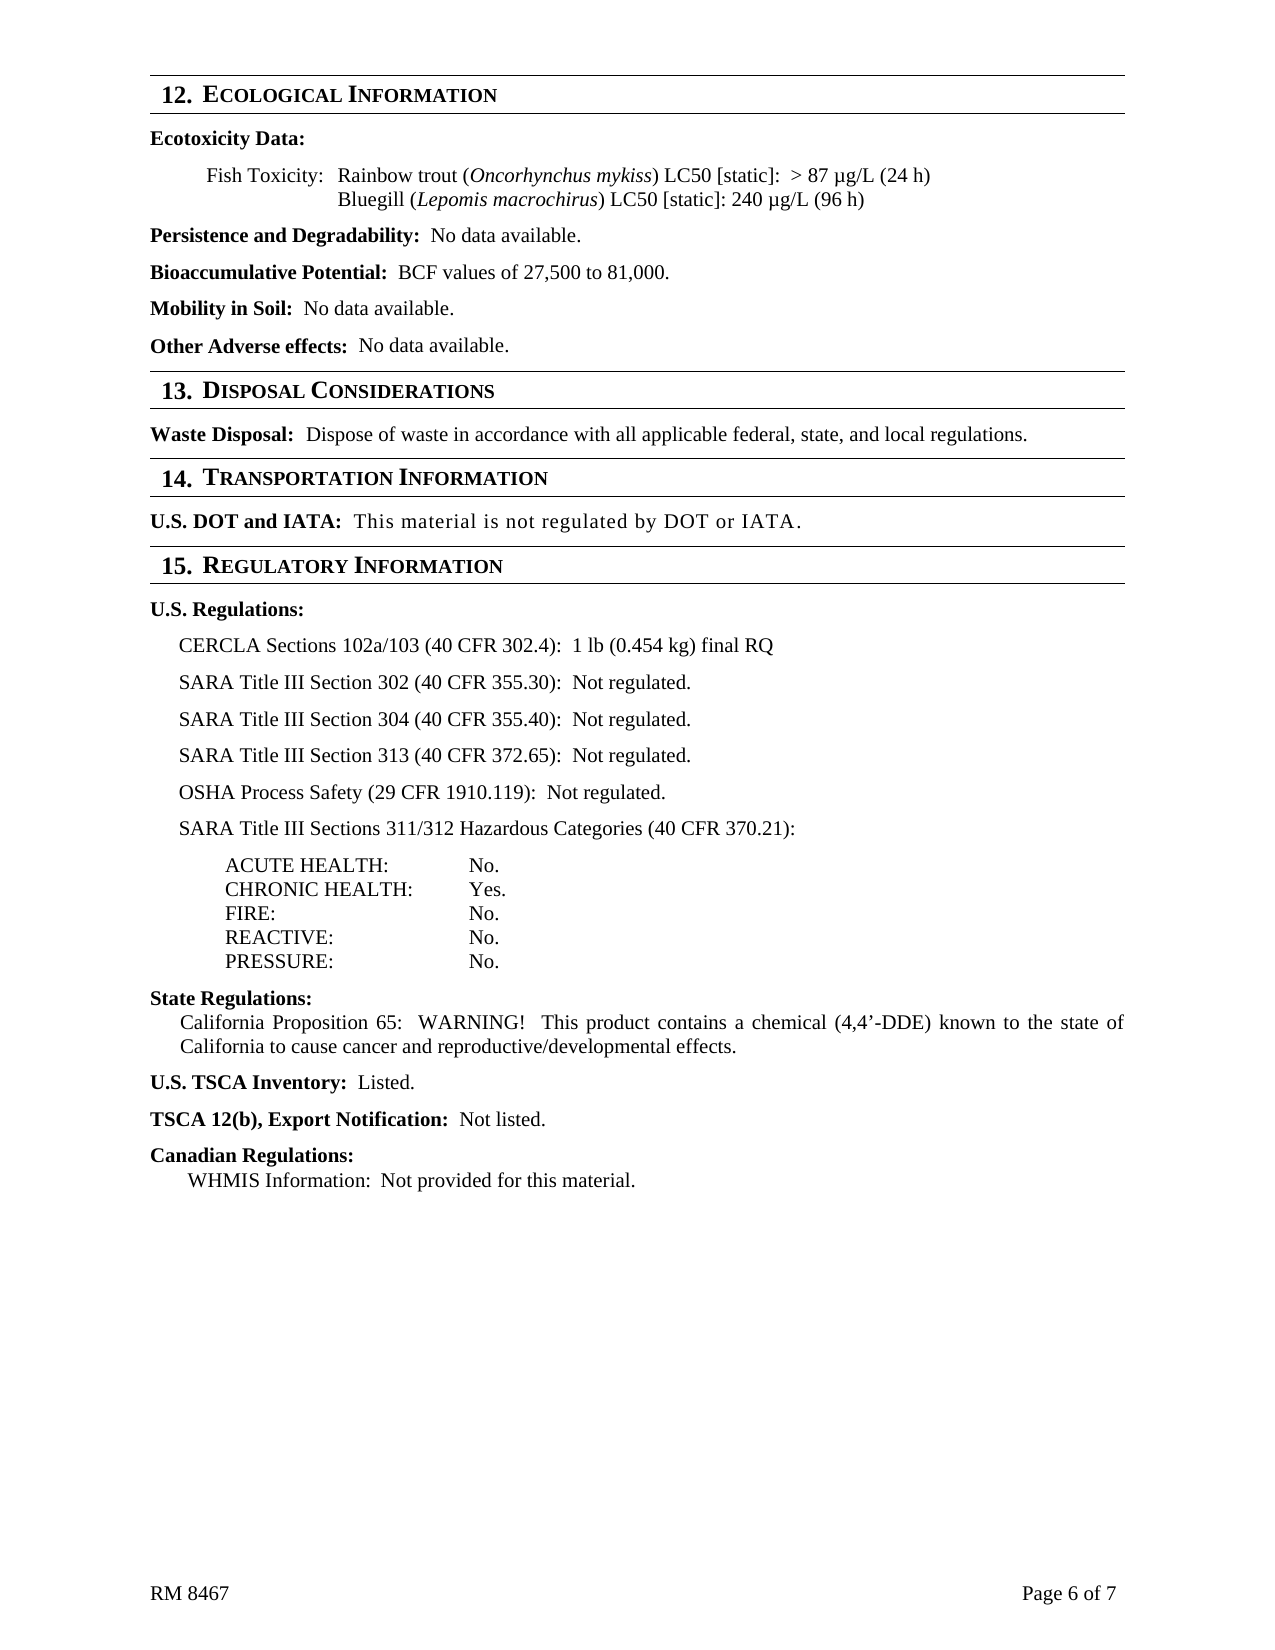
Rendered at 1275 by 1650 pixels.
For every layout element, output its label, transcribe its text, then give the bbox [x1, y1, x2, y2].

text Canadian Regulations: [150, 1143, 1125, 1167]
text SARA Title III Section 302 (40 CFR 355.30): Not regulated. [178, 670, 1125, 694]
text Other Adverse effects: No data available. [150, 333, 1125, 358]
text SARA Title III Section 304 (40 CFR 355.40): Not regulated. [178, 707, 1125, 731]
table_header 14. TRANSPORTATION INFORMATION [150, 459, 1125, 496]
text U.S. DOT and IATA: This material is not regulated by DOT or IATA. [150, 509, 1125, 533]
text FIRE: No. [225, 901, 1125, 925]
text CHRONIC HEALTH: Yes. [225, 877, 1125, 901]
text Bluegill (Lepomis macrochirus) LC50 [static]: 240 µg/L (96 h) [207, 187, 1125, 211]
text CERCLA Sections 102a/103 (40 CFR 302.4): 1 lb (0.454 kg) final RQ [178, 633, 1125, 657]
text California Proposition 65: WARNING! This product contains a chemical (4,4’-DDE) known to the state of California to cause cancer and reproductive/developmental effects. [180, 1010, 1125, 1058]
text WHMIS Information: Not provided for this material. [187, 1167, 1125, 1192]
text Bioaccumulative Potential: BCF values of 27,500 to 81,000. [150, 260, 1125, 284]
text Fish Toxicity: Rainbow trout (Oncorhynchus mykiss) LC50 [static]: > 87 µg/L (24 h) [206, 163, 1125, 187]
text SARA Title III Section 313 (40 CFR 372.65): Not regulated. [178, 743, 1125, 767]
table_header 13. DISPOSAL CONSIDERATIONS [150, 372, 1125, 408]
text State Regulations: [150, 986, 1125, 1010]
text Persistence and Degradability: No data available. [150, 223, 1125, 247]
text U.S. Regulations: [150, 597, 1125, 621]
text Waste Disposal: Dispose of waste in accordance with all applicable federal, state, and local regulations. [150, 422, 1125, 446]
table_header 15. REGULATORY INFORMATION [150, 547, 1125, 583]
text U.S. TSCA Inventory: Listed. [150, 1070, 1125, 1094]
text PRESSURE: No. [225, 949, 1125, 973]
text SARA Title III Sections 311/312 Hazardous Categories (40 CFR 370.21): [178, 816, 1125, 840]
text ACUTE HEALTH: No. [225, 853, 1125, 877]
text OSHA Process Safety (29 CFR 1910.119): Not regulated. [178, 780, 1125, 804]
text Ecotoxicity Data: [150, 126, 1125, 150]
text REACTIVE: No. [225, 925, 1125, 949]
text Mobility in Soil: No data available. [150, 296, 1125, 320]
table_header 12. ECOLOGICAL INFORMATION [150, 76, 1125, 112]
text TSCA 12(b), Export Notification: Not listed. [150, 1107, 1125, 1131]
